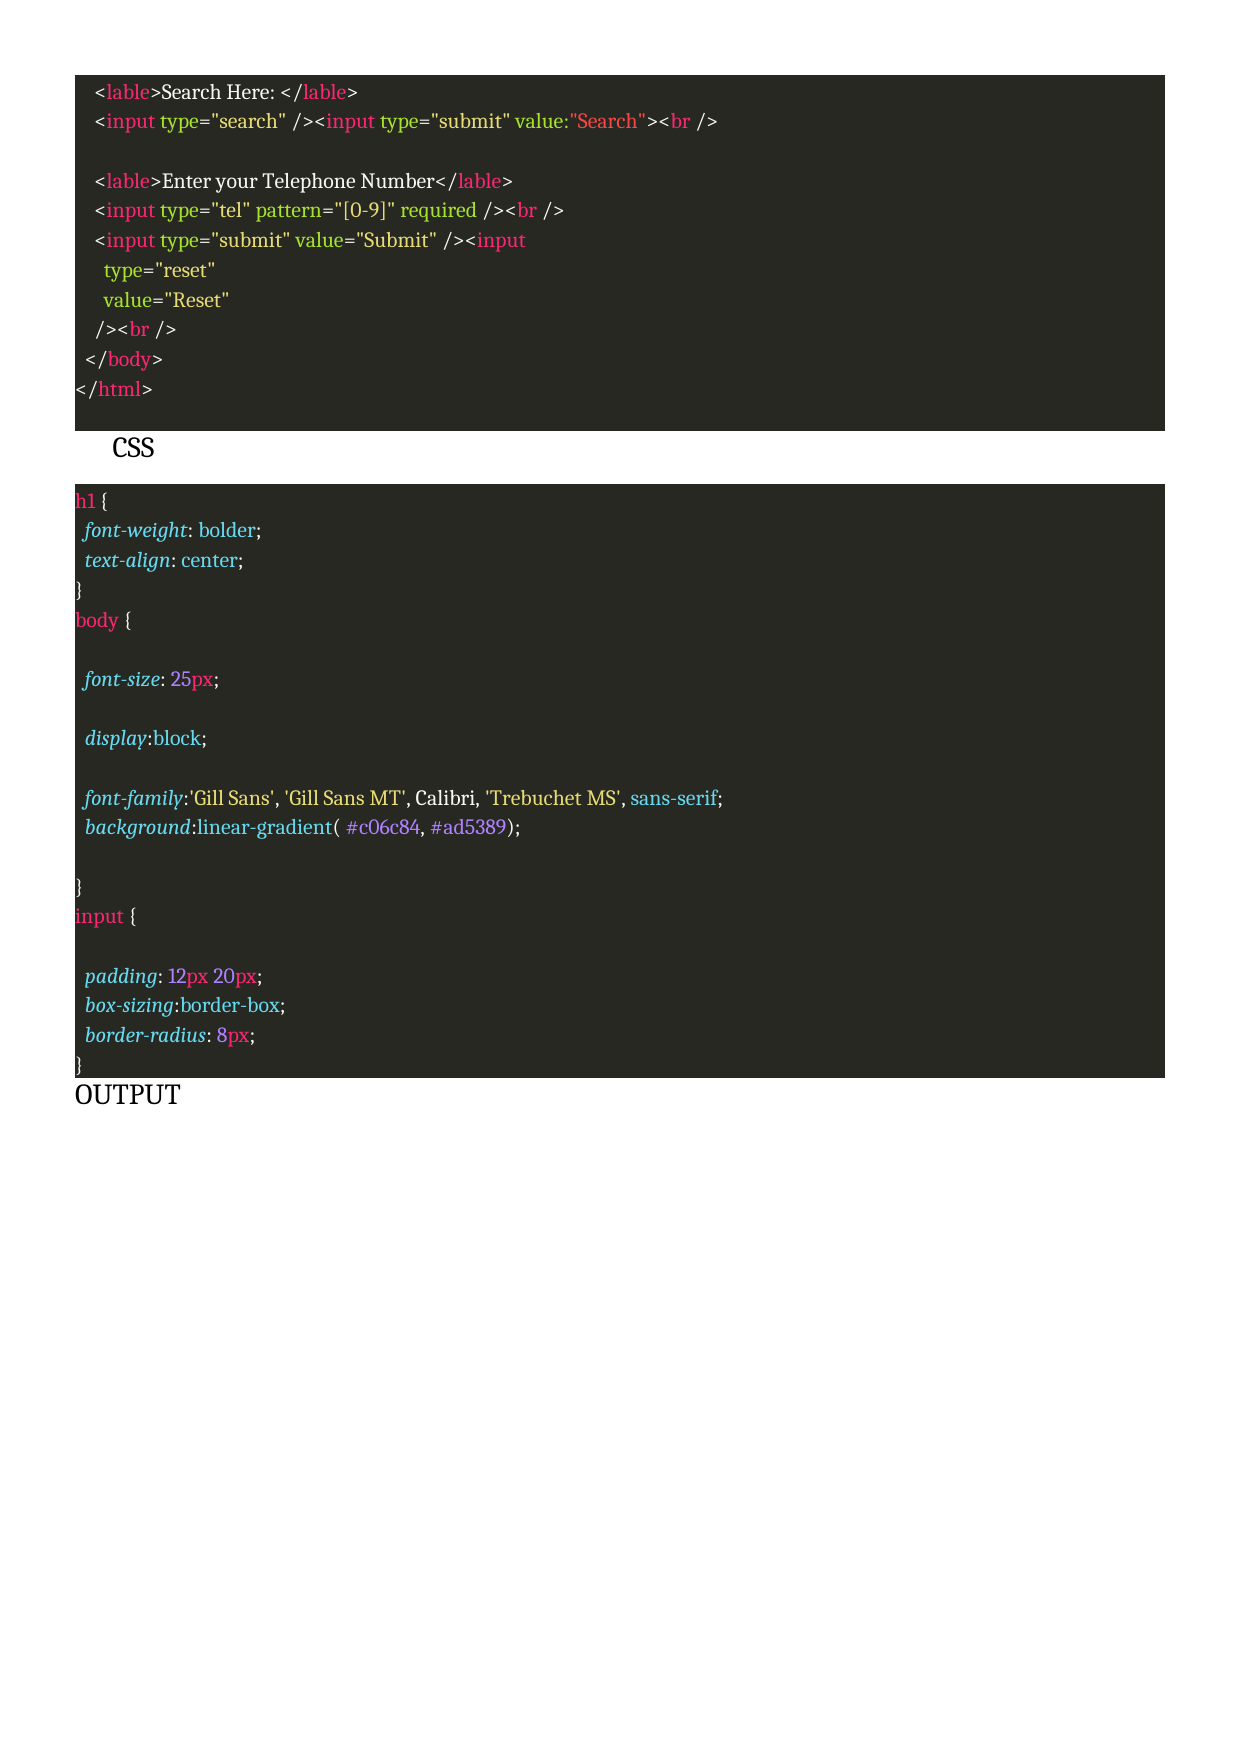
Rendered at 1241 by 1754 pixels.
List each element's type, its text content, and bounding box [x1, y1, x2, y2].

text border-radius: 8px; [75, 1018, 1165, 1048]
text body { [75, 603, 1165, 632]
text <lable>Enter your Telephone Number</lable> [75, 164, 1165, 194]
text /><br /> [75, 312, 1165, 342]
text type="reset" [75, 253, 1165, 283]
text h1 { [75, 484, 1165, 514]
text OUTPUT [75, 1078, 1165, 1111]
text font-weight: bolder; [75, 514, 1165, 543]
text padding: 12px 20px; [75, 959, 1165, 989]
text </body> [75, 342, 1165, 372]
text value="Reset" [75, 283, 1165, 312]
text background:linear-gradient( #c06c84, #ad5389); [75, 811, 1165, 840]
text box-sizing:border-box; [75, 989, 1165, 1018]
text CSS [112, 431, 1165, 465]
text <input type="submit" value="Submit" /><input [75, 223, 1165, 253]
text text-align: center; [75, 543, 1165, 573]
text input { [75, 900, 1165, 929]
text <input type="tel" pattern="[0-9]" required /><br /> [75, 194, 1165, 223]
text </html> [75, 372, 1165, 402]
text <lable>Search Here: </lable> [75, 75, 1165, 105]
text } [75, 573, 1165, 603]
text } [75, 1048, 1165, 1078]
text <input type="search" /><input type="submit" value:"Search"><br /> [75, 105, 1165, 134]
text } [75, 870, 1165, 900]
text font-family:'Gill Sans', 'Gill Sans MT', Calibri, 'Trebuchet MS', sans-serif; [75, 781, 1165, 811]
text font-size: 25px; [75, 662, 1165, 692]
text display:block; [75, 722, 1165, 751]
